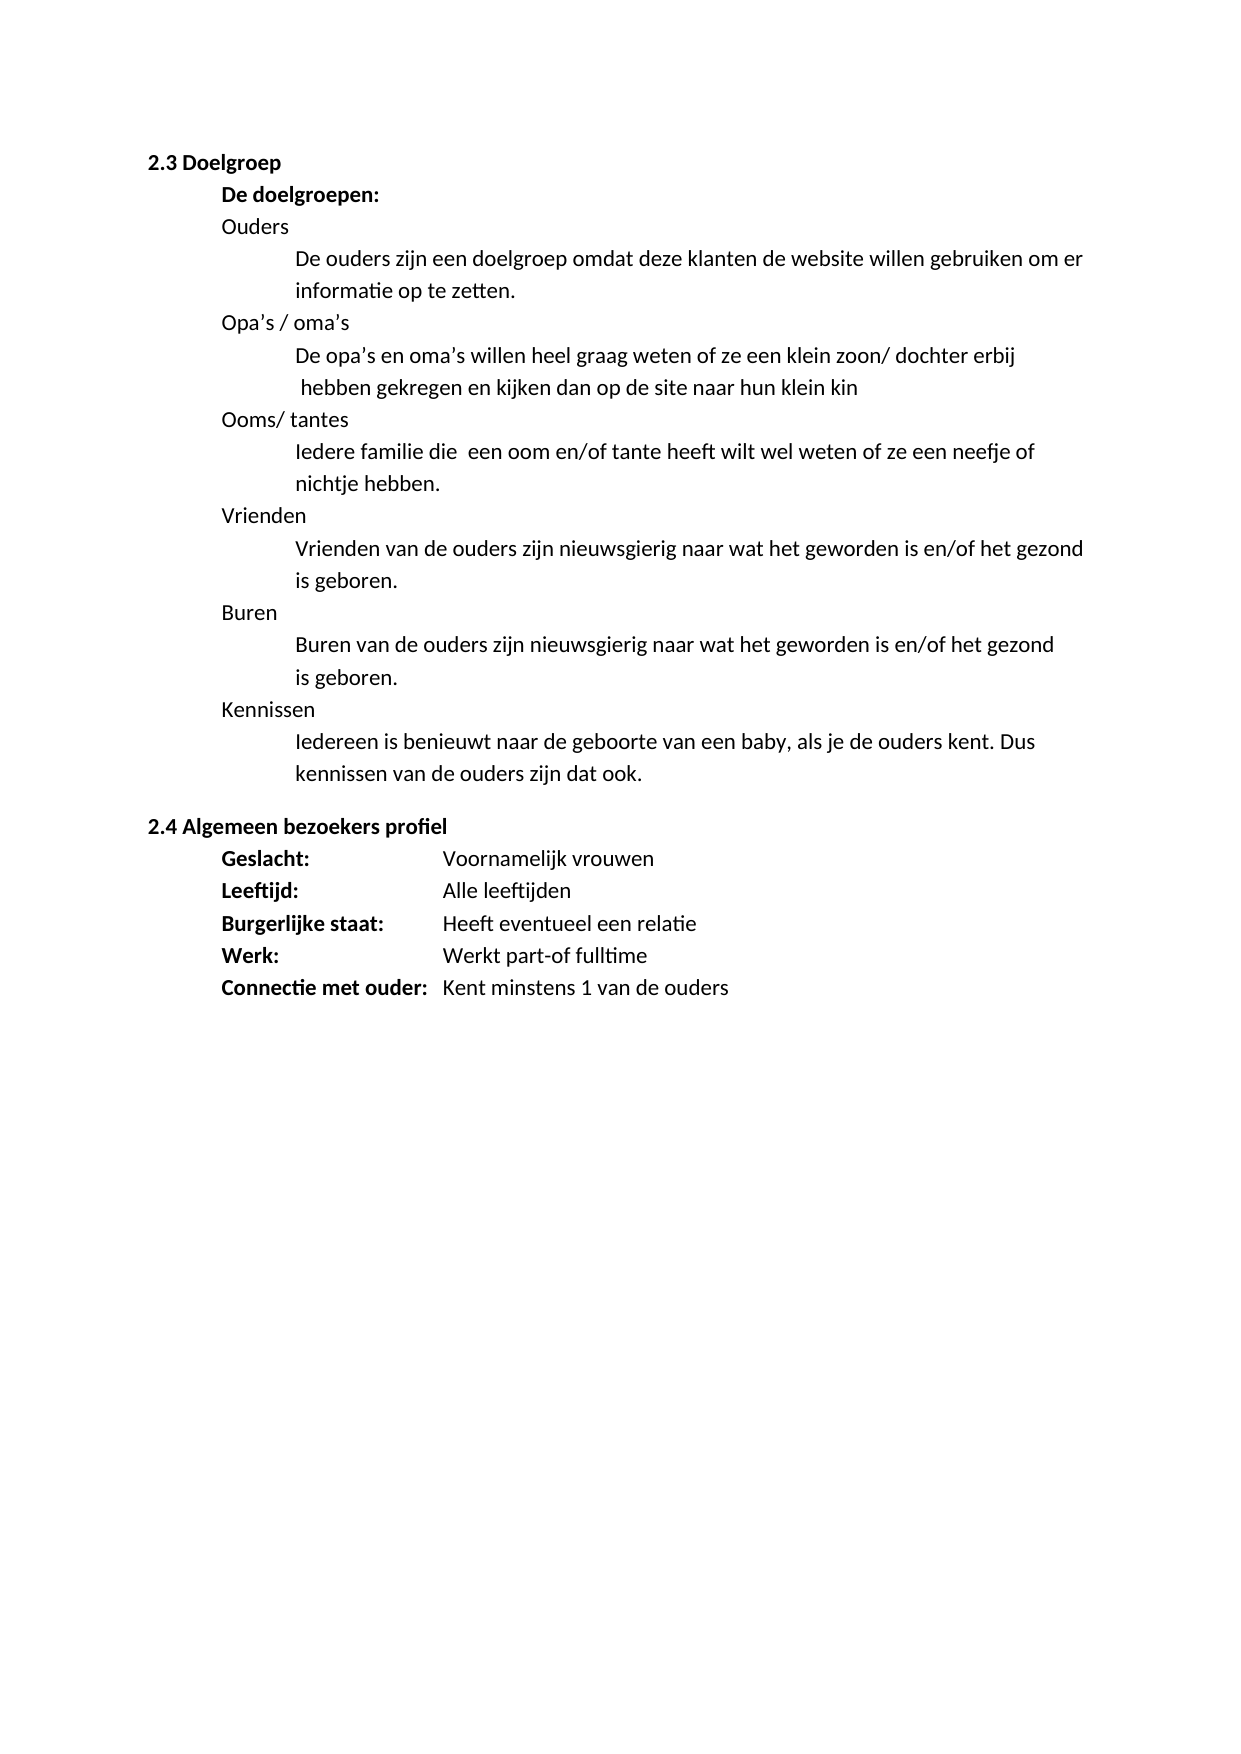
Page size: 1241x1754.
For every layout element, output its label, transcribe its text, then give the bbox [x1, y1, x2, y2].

text 2.3 Doelgroep De doelgroepen: Ouders De ouders zijn een doelgroep omdat deze klanten de website willen gebruiken om er informatie op te zetten. Opa’s / oma’s De opa’s en oma’s willen heel graag weten of ze een klein zoon/ dochter erbij hebben gekregen en kijken dan op de site naar hun klein kin Ooms/ tantes Iedere familie die een oom en/of tante heeft wilt wel weten of ze een neefje of nichtje hebben. Vrienden Vrienden van de ouders zijn nieuwsgierig naar wat het geworden is en/of het gezond is geboren. Buren Buren van de ouders zijn nieuwsgierig naar wat het geworden is en/of het gezond is geboren. Kennissen Iedereen is benieuwt naar de geboorte van een baby, als je de ouders kent. Dus kennissen van de ouders zijn dat ook. [148, 148, 1093, 787]
text 2.4 Algemeen bezoekers profiel Geslacht: Voornamelijk vrouwen Leeftijd: Alle leeftijden Burgerlijke staat: Heeft eventueel een relatie Werk: Werkt part-of fulltime Connectie met ouder: Kent minstens 1 van de ouders [148, 812, 1093, 1033]
